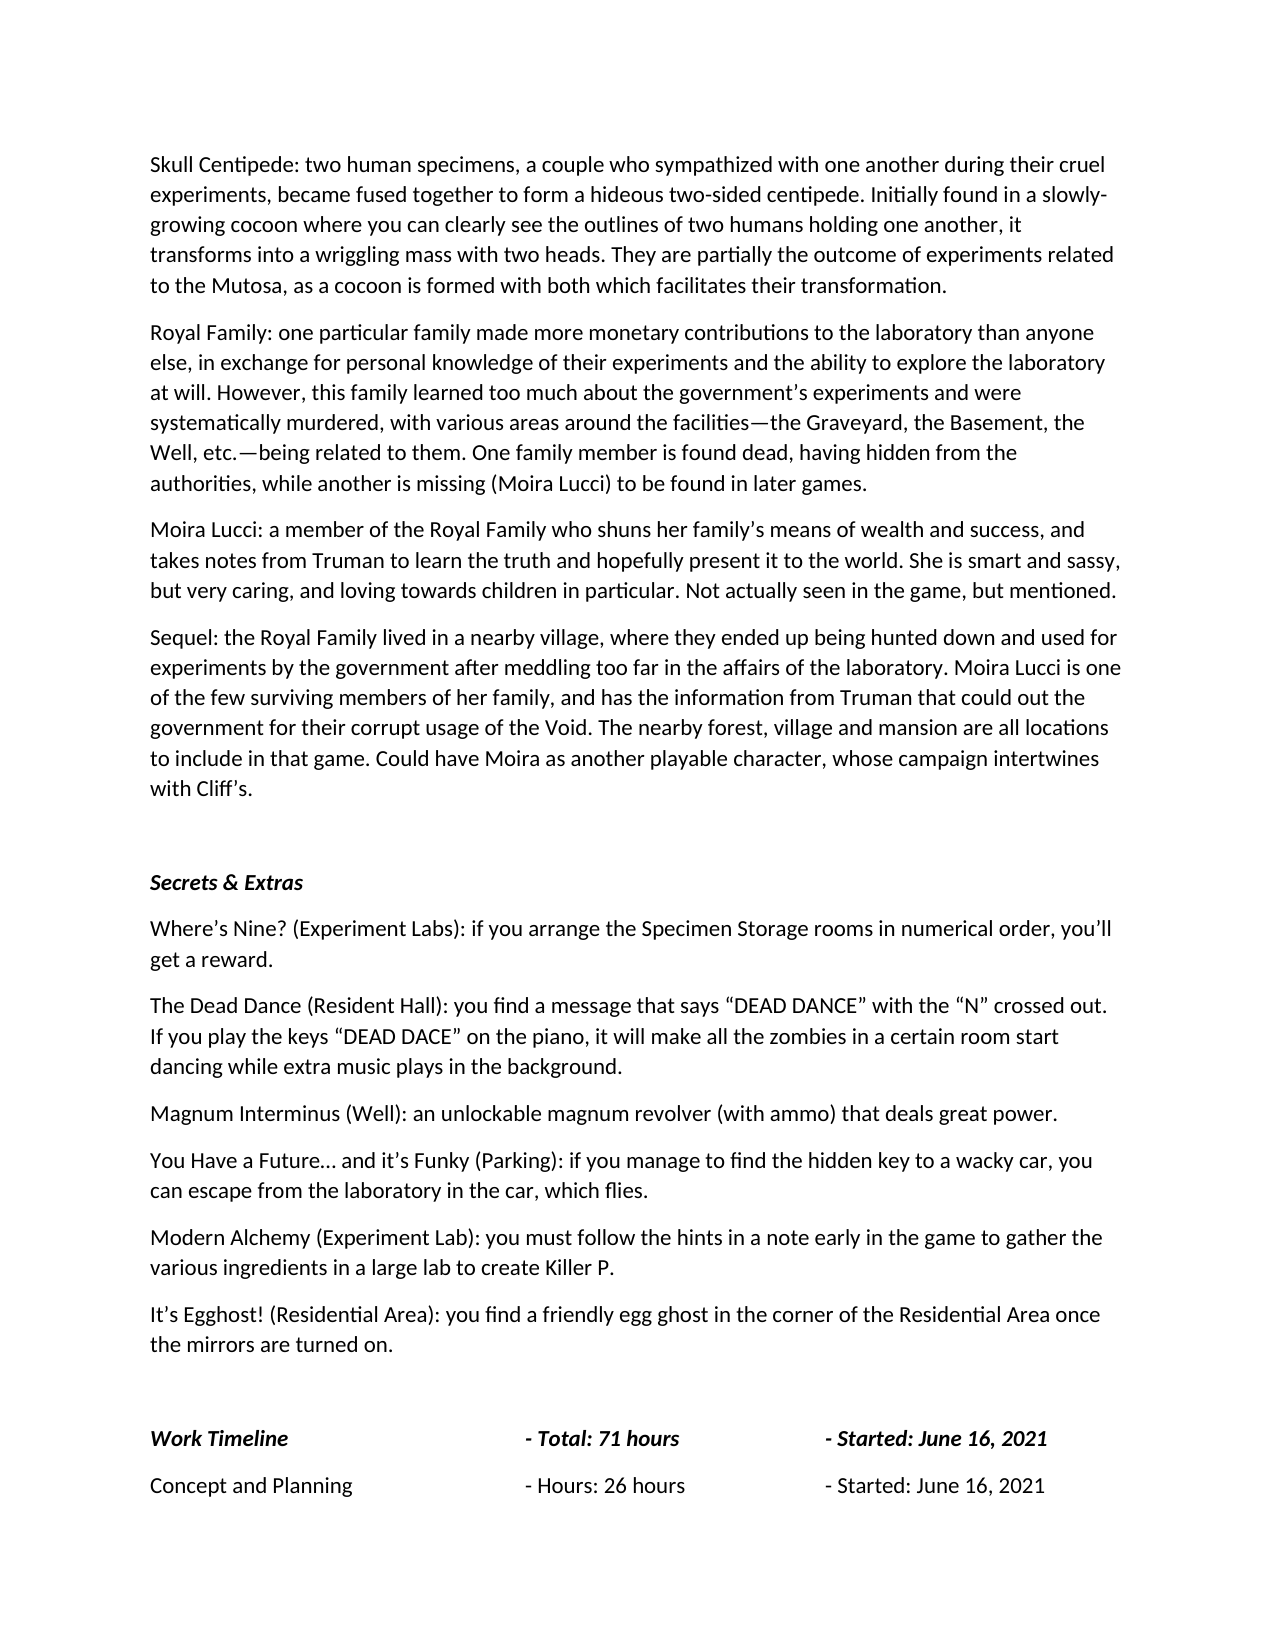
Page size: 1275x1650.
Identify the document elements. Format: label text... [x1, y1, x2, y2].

text Royal Family: one particular family made more monetary contributions to the laboratory than anyone else, in exchange for personal knowledge of their experiments and the ability to explore the laboratory at will. However, this family learned too much about the government’s experiments and were systematically murdered, with various areas around the facilities—the Graveyard, the Basement, the Well, etc.—being related to them. One family member is found dead, having hidden from the authorities, while another is missing (Moira Lucci) to be found in later games. [150, 318, 1125, 497]
text Modern Alchemy (Experiment Lab): you must follow the hints in a note early in the game to gather the various ingredients in a large lab to create Killer P. [150, 1223, 1125, 1281]
text Where’s Nine? (Experiment Labs): if you arrange the Specimen Storage rooms in numerical order, you’ll get a reward. [150, 914, 1125, 973]
text Moira Lucci: a member of the Royal Family who shuns her family’s means of wealth and success, and takes notes from Truman to learn the truth and hopefully present it to the world. She is smart and sassy, but very caring, and loving towards children in particular. Not actually seen in the game, but mentioned. [150, 516, 1125, 604]
text Skull Centipede: two human specimens, a couple who sympathized with one another during their cruel experiments, became fused together to form a hideous two-sided centipede. Initially found in a slowly-growing cocoon where you can clearly see the outlines of two humans holding one another, it transforms into a wriggling mass with two heads. They are partially the outcome of experiments related to the Mutosa, as a cocoon is formed with both which facilitates their transformation. [150, 150, 1125, 299]
text Magnum Interminus (Well): an unlockable magnum revolver (with ammo) that deals great power. [150, 1099, 1125, 1127]
text The Dead Dance (Resident Hall): you find a message that says “DEAD DANCE” with the “N” crossed out. If you play the keys “DEAD DACE” on the piano, it will make all the zombies in a certain room start dancing while extra music plays in the background. [150, 992, 1125, 1080]
text Secrets & Extras [150, 868, 1125, 896]
text Work Timeline - Total: 71 hours - Started: June 16, 2021 [150, 1424, 1125, 1452]
text It’s Egghost! (Residential Area): you find a friendly egg ghost in the corner of the Residential Area once the mirrors are turned on. [150, 1300, 1125, 1358]
text Concept and Planning - Hours: 26 hours - Started: June 16, 2021 [150, 1471, 1125, 1499]
text Sequel: the Royal Family lived in a nearby village, where they ended up being hunted down and used for experiments by the government after meddling too far in the affairs of the laboratory. Moira Lucci is one of the few surviving members of her family, and has the information from Truman that could out the government for their corrupt usage of the Void. The nearby forest, village and mansion are all locations to include in that game. Could have Moira as another playable character, whose campaign intertwines with Cliff’s. [150, 623, 1125, 802]
